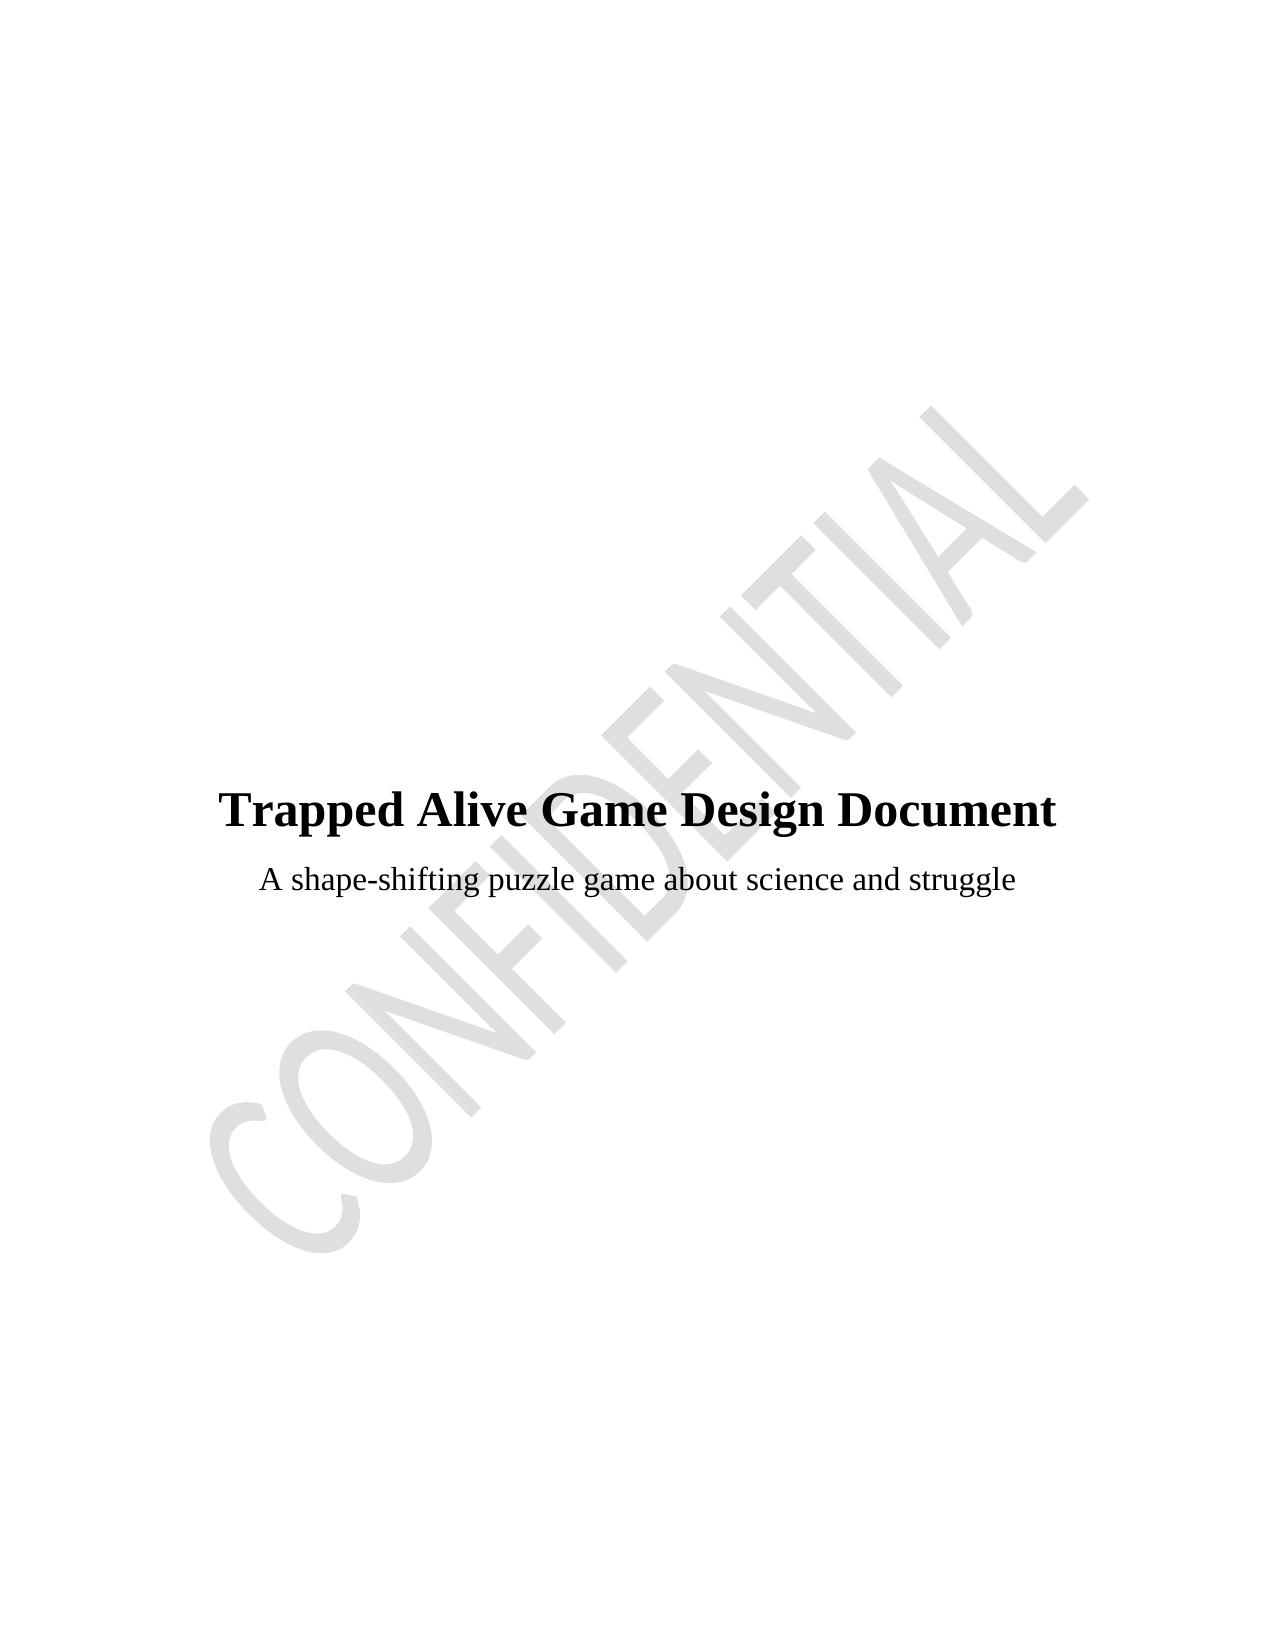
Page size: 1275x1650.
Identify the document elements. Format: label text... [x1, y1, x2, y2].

text A shape-shifting puzzle game about science and struggle [150, 859, 1125, 897]
text Trapped Alive Game Design Document [150, 780, 1125, 837]
